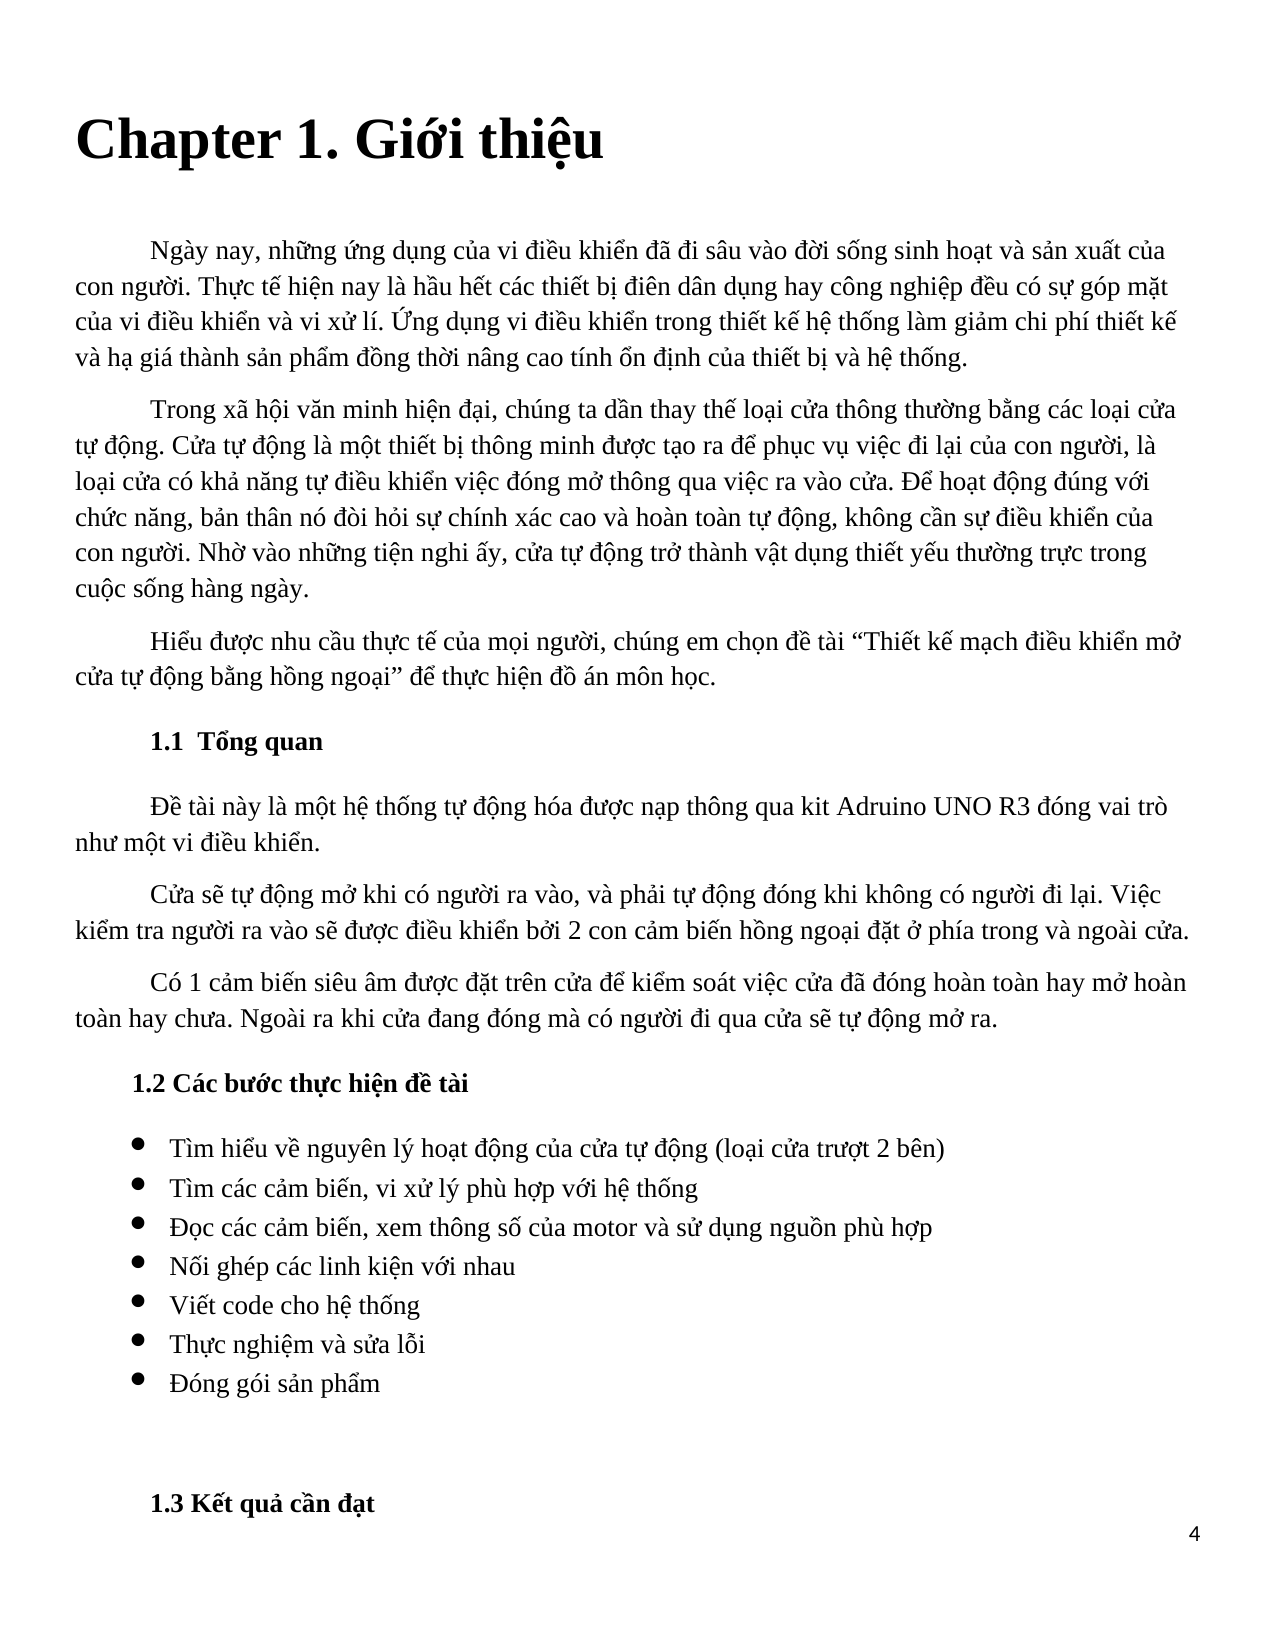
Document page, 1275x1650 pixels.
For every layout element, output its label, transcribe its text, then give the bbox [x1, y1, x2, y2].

subtitle 1.2 Các bước thực hiện đề tài [75, 1067, 1200, 1098]
list Thực nghiệm và sửa lỗi [132, 1328, 1200, 1362]
subtitle 1.3 Kết quả cần đạt [75, 1488, 1200, 1519]
subtitle Chapter 1. Giới thiệu [75, 104, 1200, 171]
list Đóng gói sản phẩm [132, 1367, 1200, 1401]
text Trong xã hội văn minh hiện đại, chúng ta dần thay thế loại cửa thông thường bằng các loại cửa tự động. Cửa tự động là một thiết bị thông minh được tạo ra để phục vụ việc đi lại của con người, là loại cửa có khả năng tự điều khiển việc đóng mở thông qua việc ra vào cửa. Để hoạt động đúng với chức năng, bản thân nó đòi hỏi sự chính xác cao và hoàn toàn tự động, không cần sự điều khiển của con người. Nhờ vào những tiện nghi ấy, cửa tự động trở thành vật dụng thiết yếu thường trực trong cuộc sống hàng ngày. [75, 393, 1200, 603]
text Ngày nay, những ứng dụng của vi điều khiển đã đi sâu vào đời sống sinh hoạt và sản xuất của con người. Thực tế hiện nay là hầu hết các thiết bị điên dân dụng hay công nghiệp đều có sự góp mặt của vi điều khiển và vi xử lí. Ứng dụng vi điều khiển trong thiết kế hệ thống làm giảm chi phí thiết kế và hạ giá thành sản phẩm đồng thời nâng cao tính ổn định của thiết bị và hệ thống. [75, 234, 1200, 372]
list Nối ghép các linh kiện với nhau [132, 1249, 1200, 1283]
text Hiểu được nhu cầu thực tế của mọi người, chúng em chọn đề tài “Thiết kế mạch điều khiển mở cửa tự động bằng hồng ngoại” để thực hiện đồ án môn học. [75, 624, 1200, 691]
list Tìm hiểu về nguyên lý hoạt động của cửa tự động (loại cửa trượt 2 bên) [132, 1132, 1200, 1166]
text Có 1 cảm biến siêu âm được đặt trên cửa để kiểm soát việc cửa đã đóng hoàn toàn hay mở hoàn toàn hay chưa. Ngoài ra khi cửa đang đóng mà có người đi qua cửa sẽ tự động mở ra. [75, 966, 1200, 1033]
list Đọc các cảm biến, xem thông số của motor và sử dụng nguồn phù hợp [132, 1210, 1200, 1244]
text Đề tài này là một hệ thống tự động hóa được nạp thông qua kit Adruino UNO R3 đóng vai trò như một vi điều khiển. [75, 790, 1200, 857]
subtitle 1.1 Tổng quan [75, 725, 1200, 756]
list Tìm các cảm biến, vi xử lý phù hợp với hệ thống [132, 1171, 1200, 1205]
list Viết code cho hệ thống [132, 1288, 1200, 1323]
text Cửa sẽ tự động mở khi có người ra vào, và phải tự động đóng khi không có người đi lại. Việc kiểm tra người ra vào sẽ được điều khiển bởi 2 con cảm biến hồng ngoại đặt ở phía trong và ngoài cửa. [75, 878, 1200, 945]
